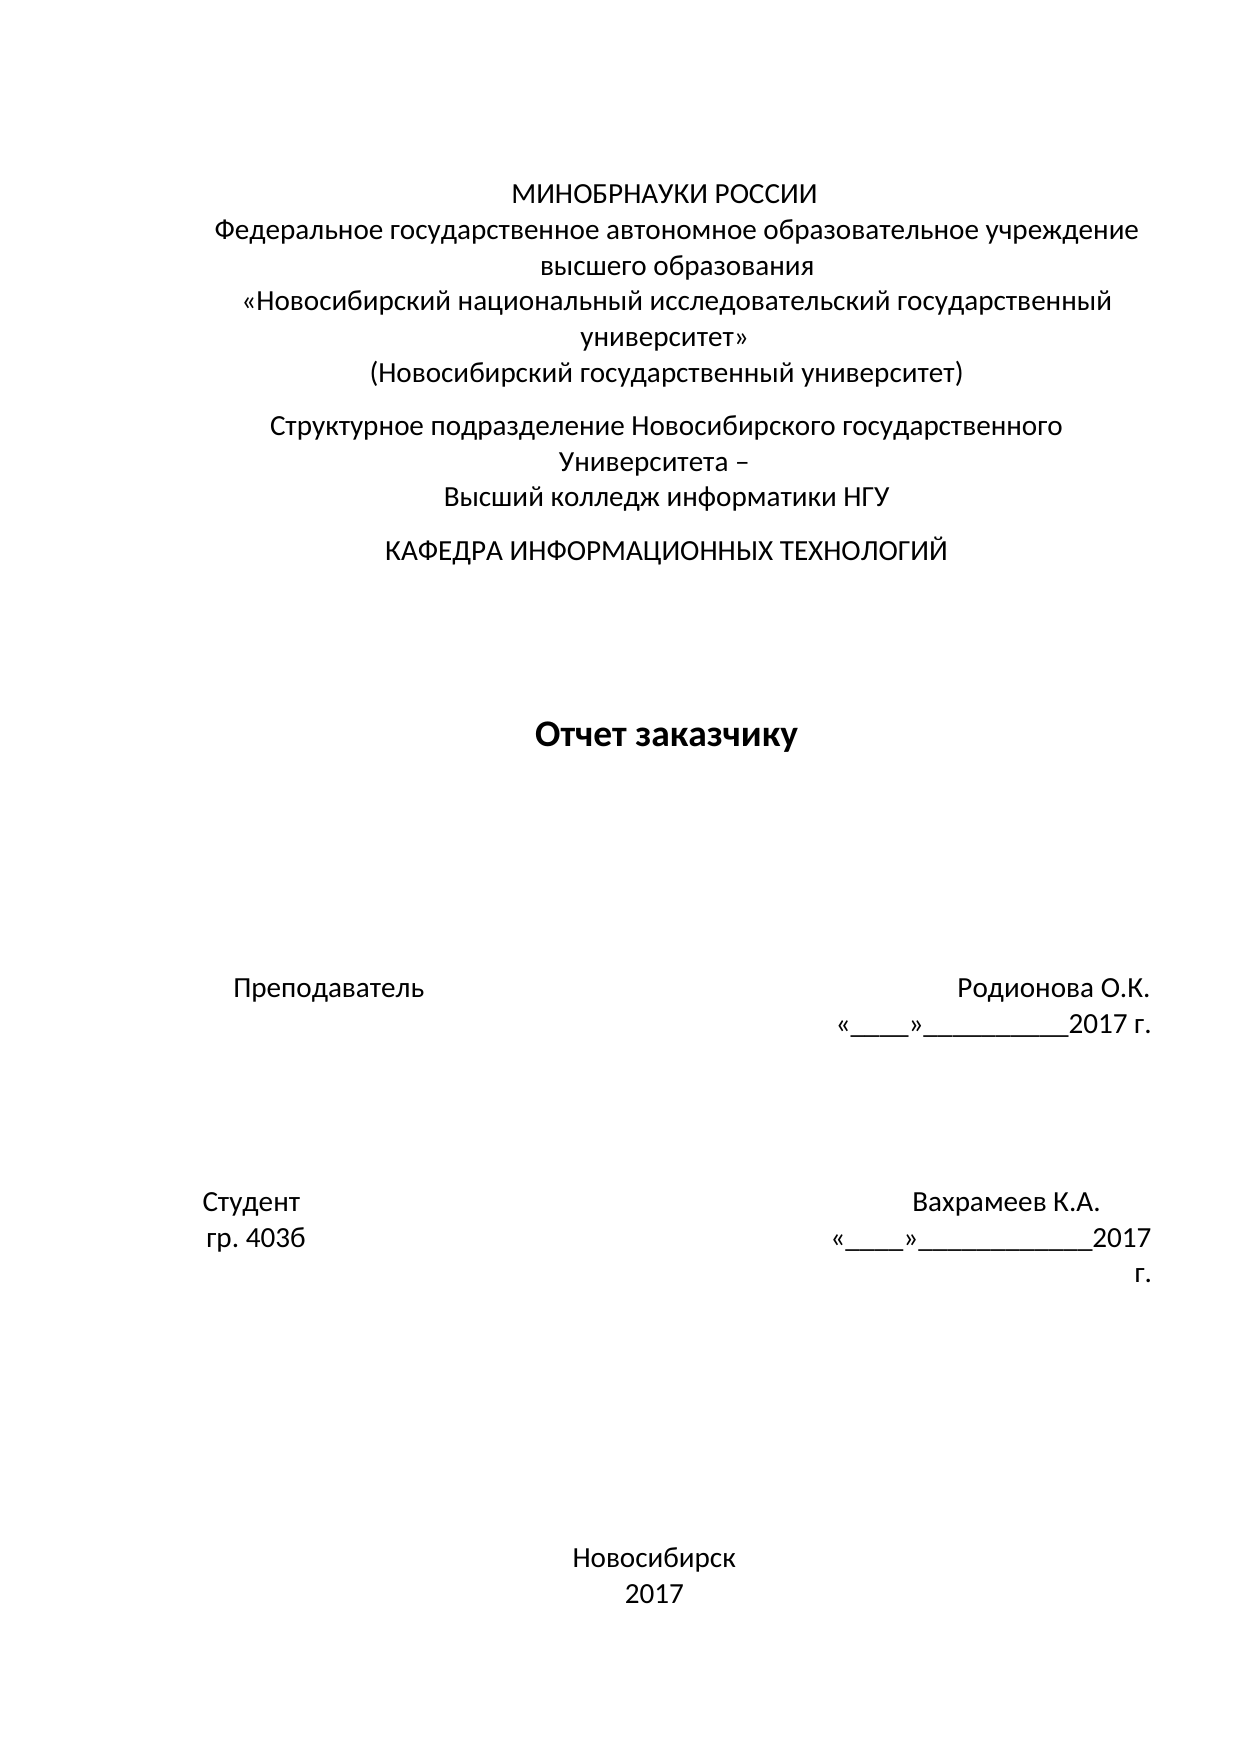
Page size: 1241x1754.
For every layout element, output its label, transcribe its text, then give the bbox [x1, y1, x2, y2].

text Высший колледж информатики НГУ [177, 478, 1131, 514]
text Новосибирск [177, 1539, 1131, 1575]
text Студент Вахрамеев К.А. [177, 1183, 1152, 1219]
text Структурное подразделение Новосибирского государственного Университета – [177, 407, 1131, 478]
text 2017 [177, 1575, 1131, 1611]
text КАФЕДРА ИНФОРМАЦИОННЫХ ТЕХНОЛОГИЙ [177, 532, 1131, 567]
text (Новосибирский государственный университет) [177, 354, 1131, 389]
text «____»__________2017 г. [177, 1005, 1152, 1041]
text гр. 403б «____»____________2017 г. [177, 1219, 1152, 1290]
text высшего образования [177, 247, 1152, 282]
text Преподаватель Родионова О.К. [177, 969, 1152, 1005]
text МИНОБРНАУКИ РОССИИ [177, 176, 1152, 211]
text Отчет заказчику [177, 710, 1131, 756]
text Федеральное государственное автономное образовательное учреждение [177, 211, 1152, 247]
text «Новосибирский национальный исследовательский государственный университет» [177, 282, 1152, 354]
